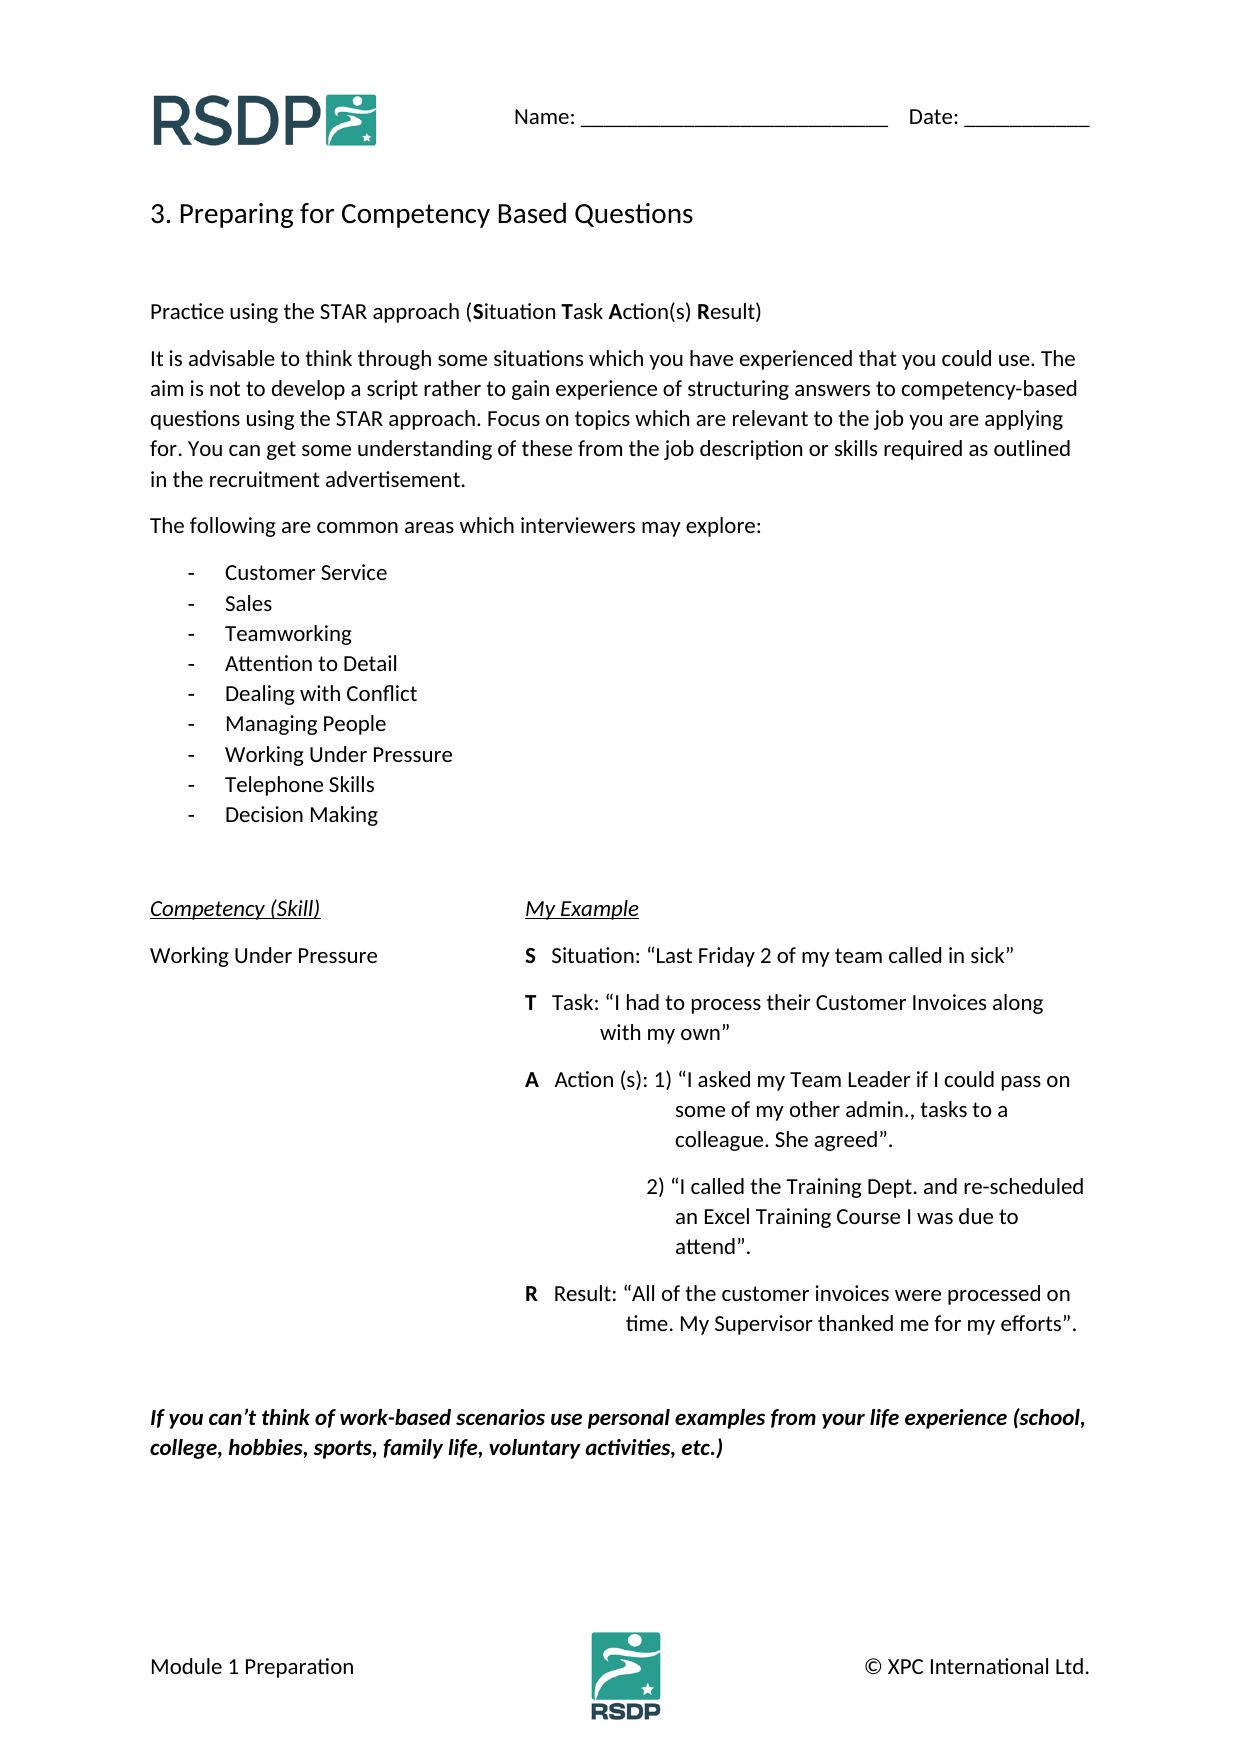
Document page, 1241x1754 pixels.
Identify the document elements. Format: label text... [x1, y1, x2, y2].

text The following are common areas which interviewers may explore: [150, 512, 1090, 540]
text T Task: “I had to process their Customer Invoices along with my own” [150, 988, 1090, 1046]
picture [589, 1630, 662, 1722]
list Teamworking [187, 619, 1090, 647]
text 3. Preparing for Competency Based Questions [150, 195, 1090, 231]
list Customer Service [187, 558, 1090, 587]
text Competency (Skill) My Example [150, 894, 1090, 922]
text It is advisable to think through some situations which you have experienced that you could use. The aim is not to develop a script rather to gain experience of structuring answers to competency-based questions using the STAR approach. Focus on topics which are relevant to the job you are applying for. You can get some understanding of these from the job description or skills required as outlined in the recruitment advertisement. [150, 344, 1090, 493]
picture [150, 90, 379, 151]
list Attention to Detail [187, 649, 1090, 677]
text A Action (s): 1) “I asked my Team Leader if I could pass on some of my other admin., tasks to a colleague. She agreed”. [150, 1065, 1090, 1153]
list Dealing with Conflict [187, 679, 1090, 707]
text If you can’t think of work-based scenarios use personal examples from your life experience (school, college, hobbies, sports, family life, voluntary activities, etc.) [150, 1403, 1090, 1462]
text 2) “I called the Training Dept. and re-scheduled an Excel Training Course I was due to attend”. [150, 1172, 1090, 1261]
text Practice using the STAR approach (Situation Task Action(s) Result) [150, 297, 1090, 325]
list Managing People [187, 709, 1090, 738]
list Working Under Pressure [187, 740, 1090, 768]
list Telephone Skills [187, 770, 1090, 798]
text R Result: “All of the customer invoices were processed on time. My Supervisor thanked me for my efforts”. [150, 1279, 1090, 1338]
list Decision Making [187, 800, 1090, 828]
text Working Under Pressure S Situation: “Last Friday 2 of my team called in sick” [150, 941, 1090, 969]
list Sales [187, 589, 1090, 617]
